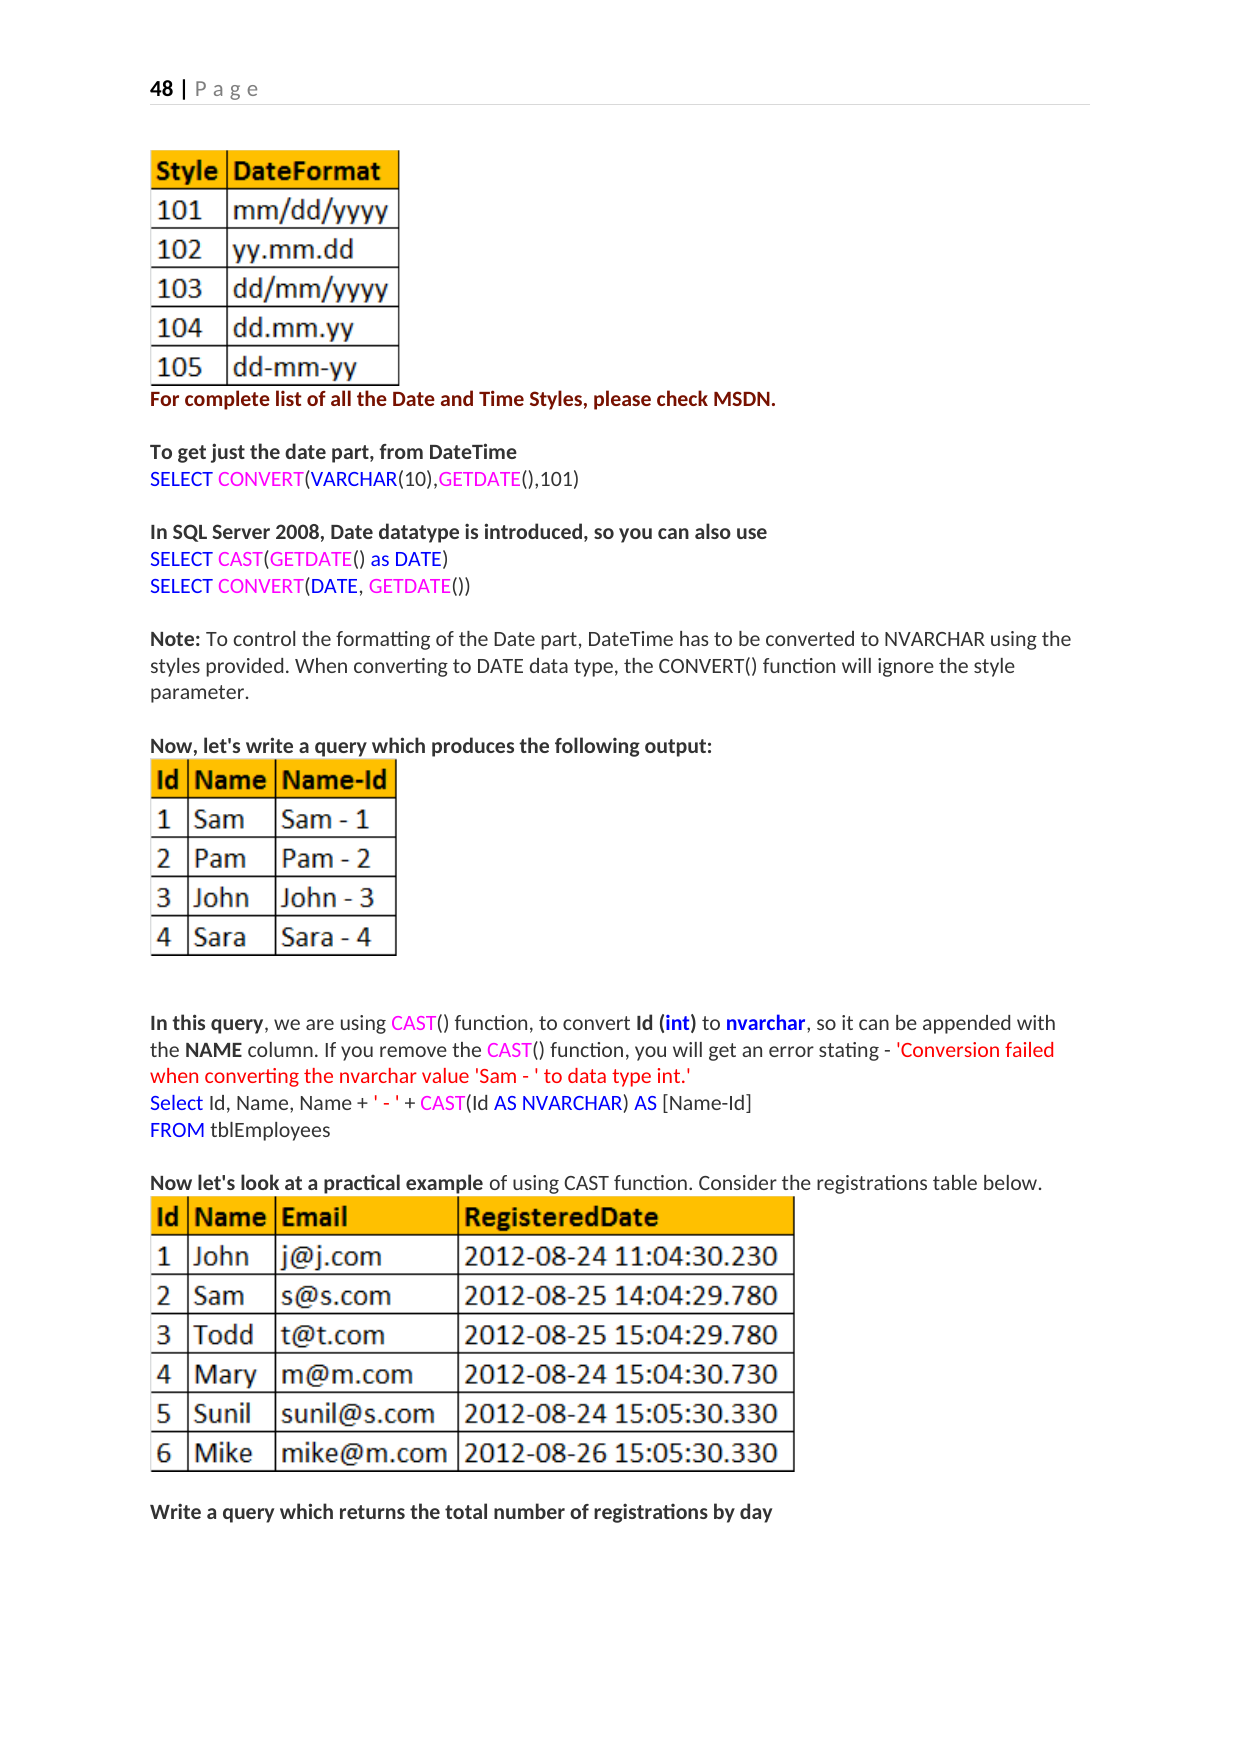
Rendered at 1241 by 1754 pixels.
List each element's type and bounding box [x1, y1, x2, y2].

text [150, 150, 1090, 1525]
picture [150, 1196, 795, 1472]
picture [150, 758, 397, 956]
picture [150, 150, 400, 386]
